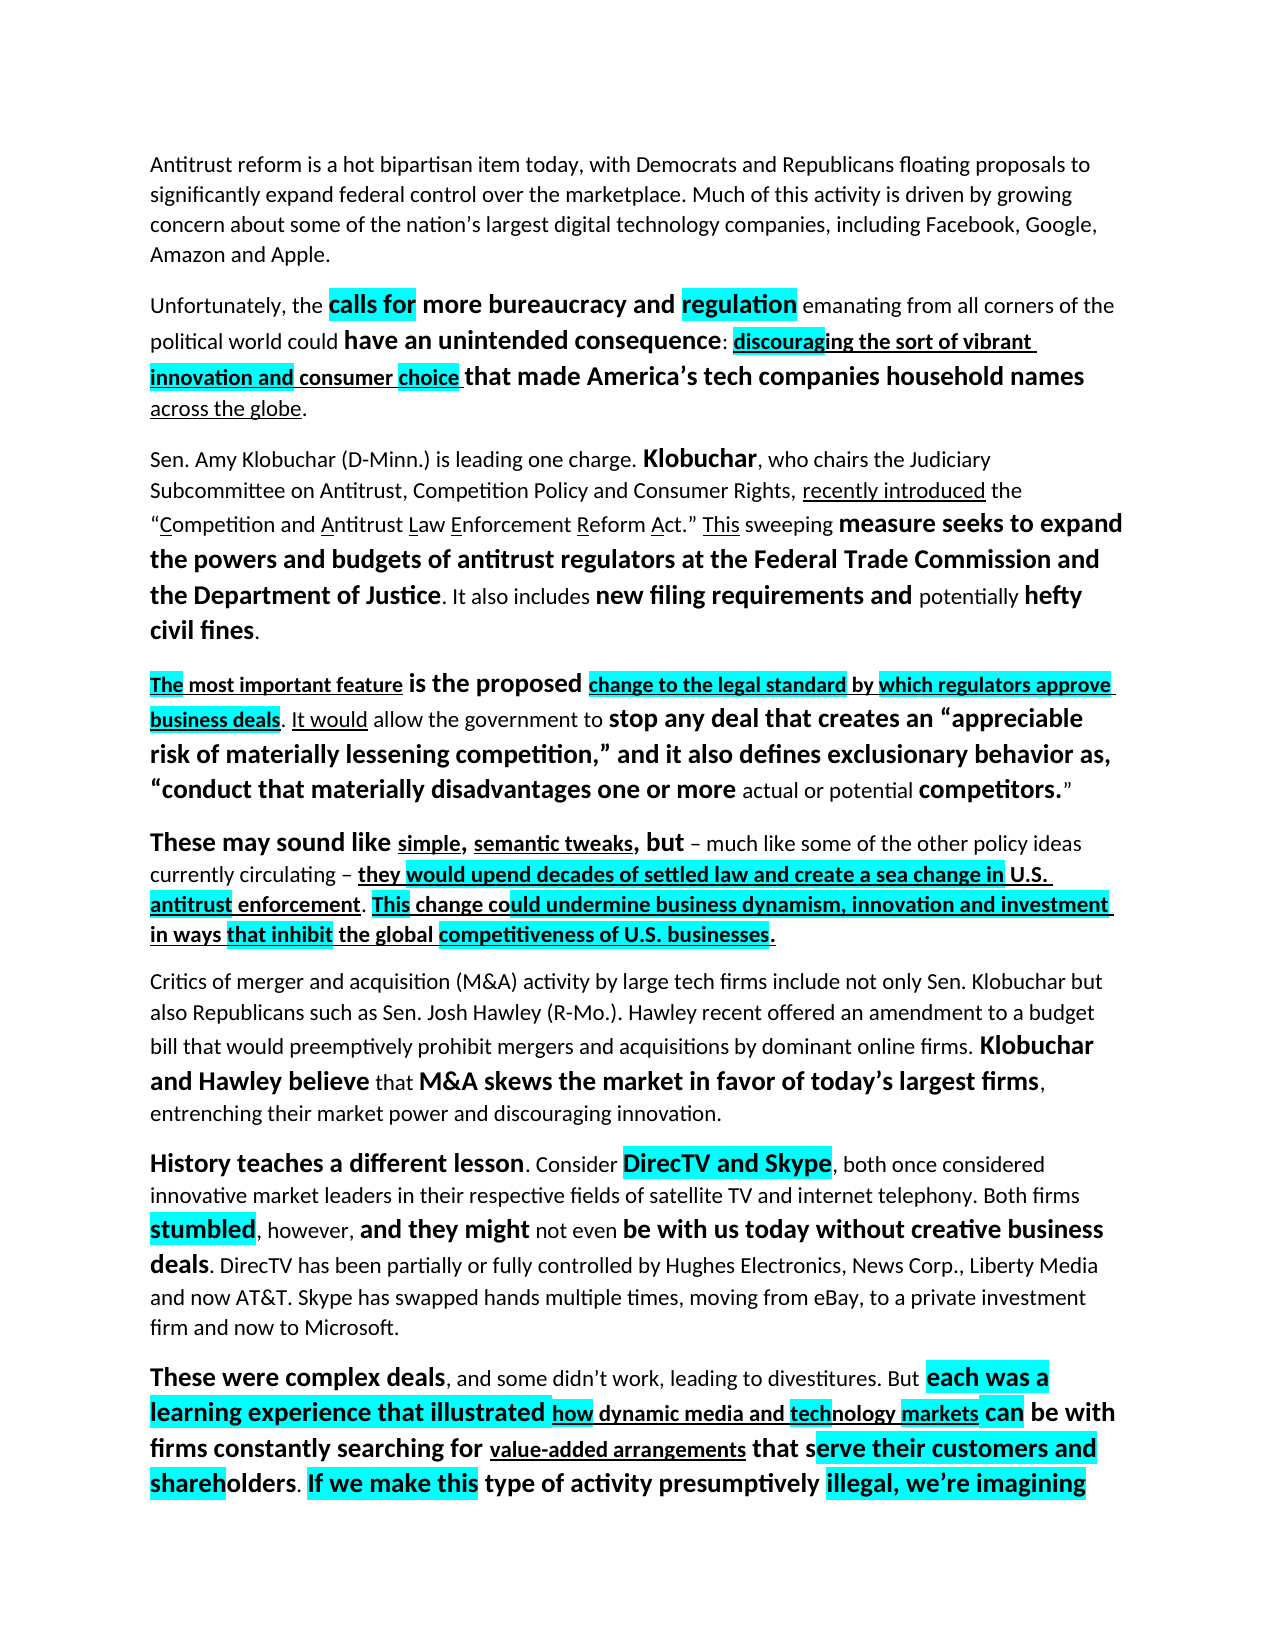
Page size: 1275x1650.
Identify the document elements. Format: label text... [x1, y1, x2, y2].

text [150, 1360, 1125, 1500]
text Sen. Amy Klobuchar (D-Minn.) is leading one charge. Klobuchar, who chairs the Judiciary Subcommittee on Antitrust, Competition Policy and Consumer Rights, recently introduced the “Competition and Antitrust Law Enforcement Reform Act.” This sweeping measure seeks to expand the powers and budgets of antitrust regulators at the Federal Trade Commission and the Department of Justice. It also includes new filing requirements and potentially hefty civil fines. [150, 441, 1125, 647]
text The most important feature is the proposed change to the legal standard by which regulators approve business deals. It would allow the government to stop any deal that creates an “appreciable risk of materially lessening competition,” and it also defines exclusionary behavior as, “conduct that materially disadvantages one or more actual or potential competitors.” [150, 666, 1125, 806]
text Antitrust reform is a hot bipartisan item today, with Democrats and Republicans floating proposals to significantly expand federal control over the marketplace. Much of this activity is driven by growing concern about some of the nation’s largest digital technology companies, including Facebook, Google, Amazon and Apple. [150, 150, 1125, 269]
text History teaches a different lesson. Consider DirecTV and Skype, both once considered innovative market leaders in their respective fields of satellite TV and internet telephony. Both firms stumbled, however, and they might not even be with us today without creative business deals. DirecTV has been partially or fully controlled by Hughes Electronics, News Corp., Liberty Media and now AT&T. Skype has swapped hands multiple times, moving from eBay, to a private investment firm and now to Microsoft. [150, 1146, 1125, 1341]
text These may sound like simple, semantic tweaks, but – much like some of the other policy ideas currently circulating – they would upend decades of settled law and create a sea change in U.S. antitrust enforcement. This change could undermine business dynamism, innovation and investment in ways that inhibit the global competitiveness of U.S. businesses. [150, 825, 1125, 949]
text Unfortunately, the calls for more bureaucracy and regulation emanating from all corners of the political world could have an unintended consequence: discouraging the sort of vibrant innovation and consumer choice that made America’s tech companies household names across the globe. [150, 287, 1125, 422]
text Critics of merger and acquisition (M&A) activity by large tech firms include not only Sen. Klobuchar but also Republicans such as Sen. Josh Hawley (R-Mo.). Hawley recent offered an amendment to a budget bill that would preemptively prohibit mergers and acquisitions by dominant online firms. Klobuchar and Hawley believe that M&A skews the market in favor of today’s largest firms, entrenching their market power and discouraging innovation. [150, 967, 1125, 1127]
